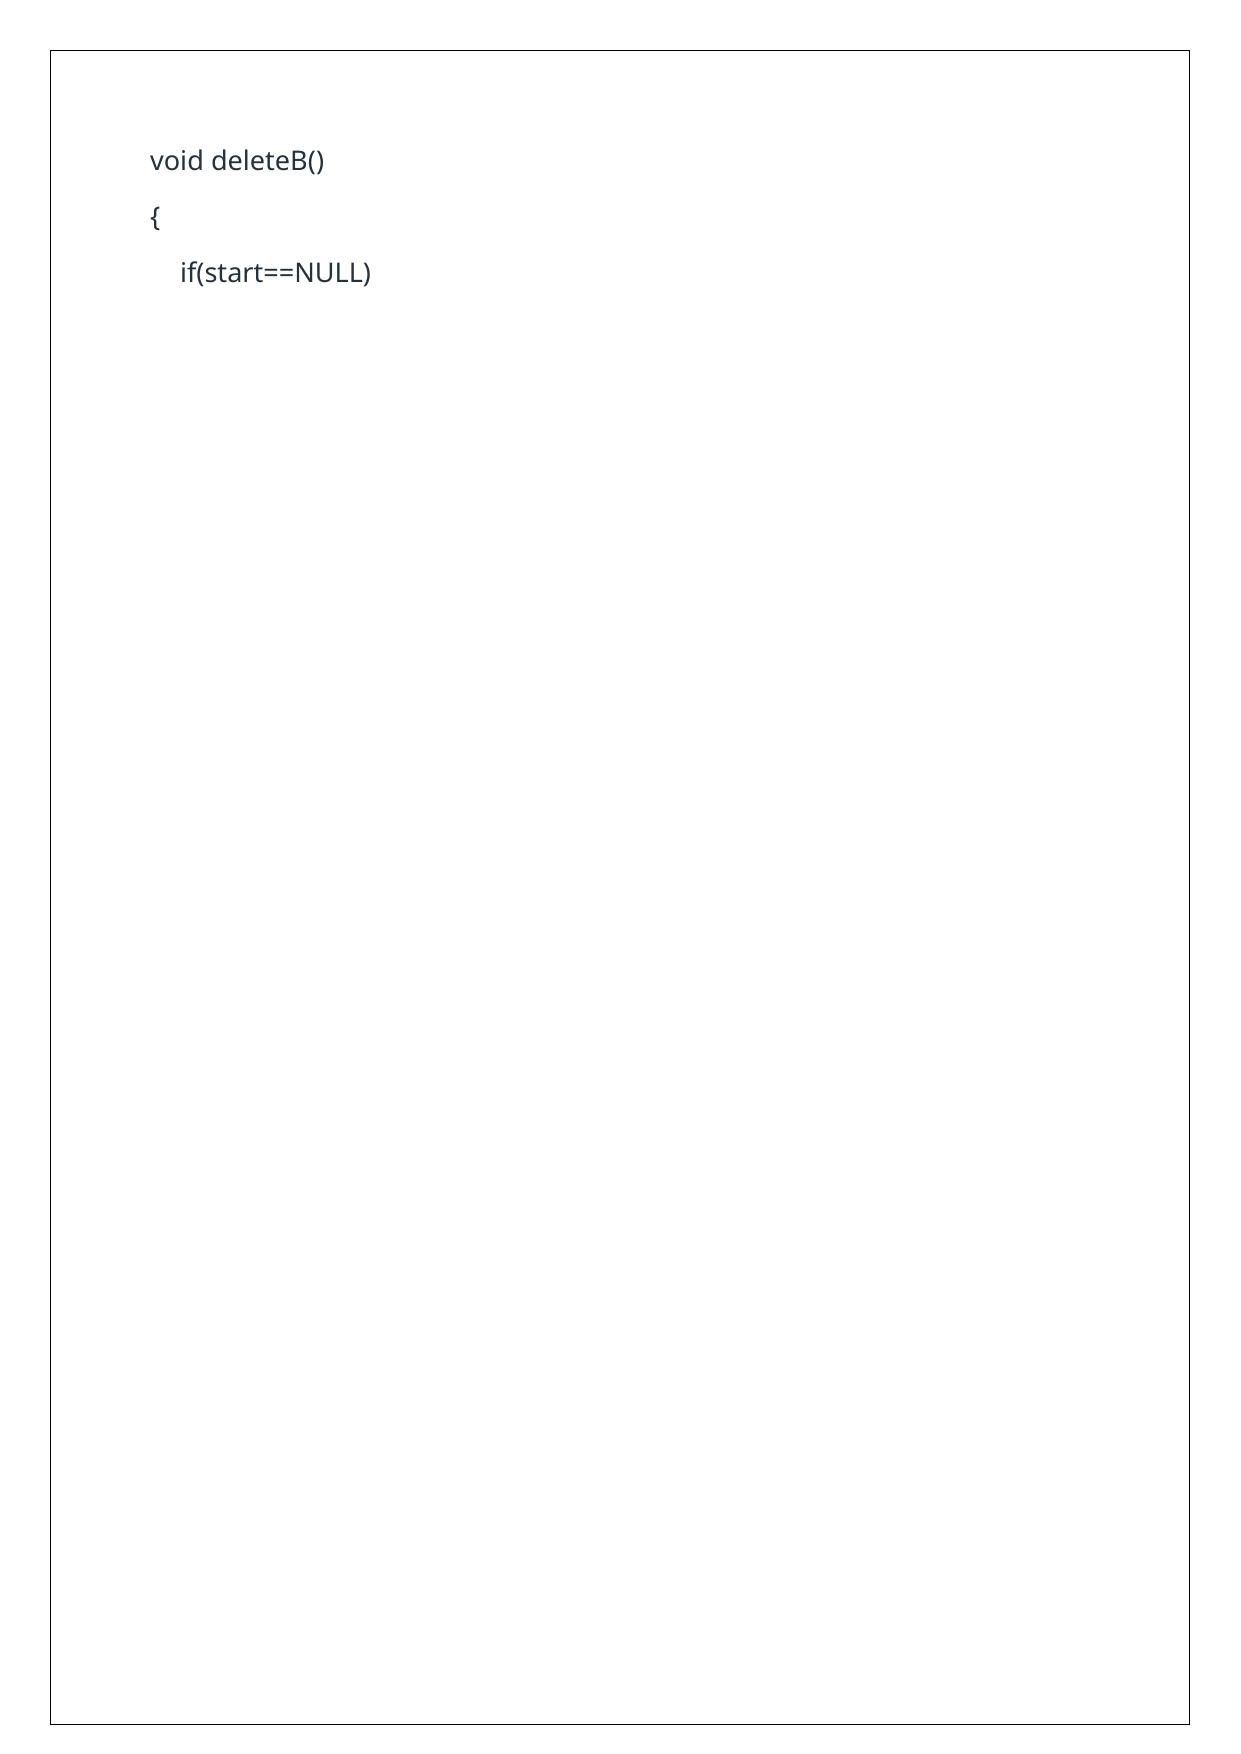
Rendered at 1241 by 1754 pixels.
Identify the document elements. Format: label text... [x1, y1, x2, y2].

text void deleteB() [150, 142, 1098, 178]
text { [150, 198, 1098, 234]
text if(start==NULL) [180, 254, 1098, 291]
